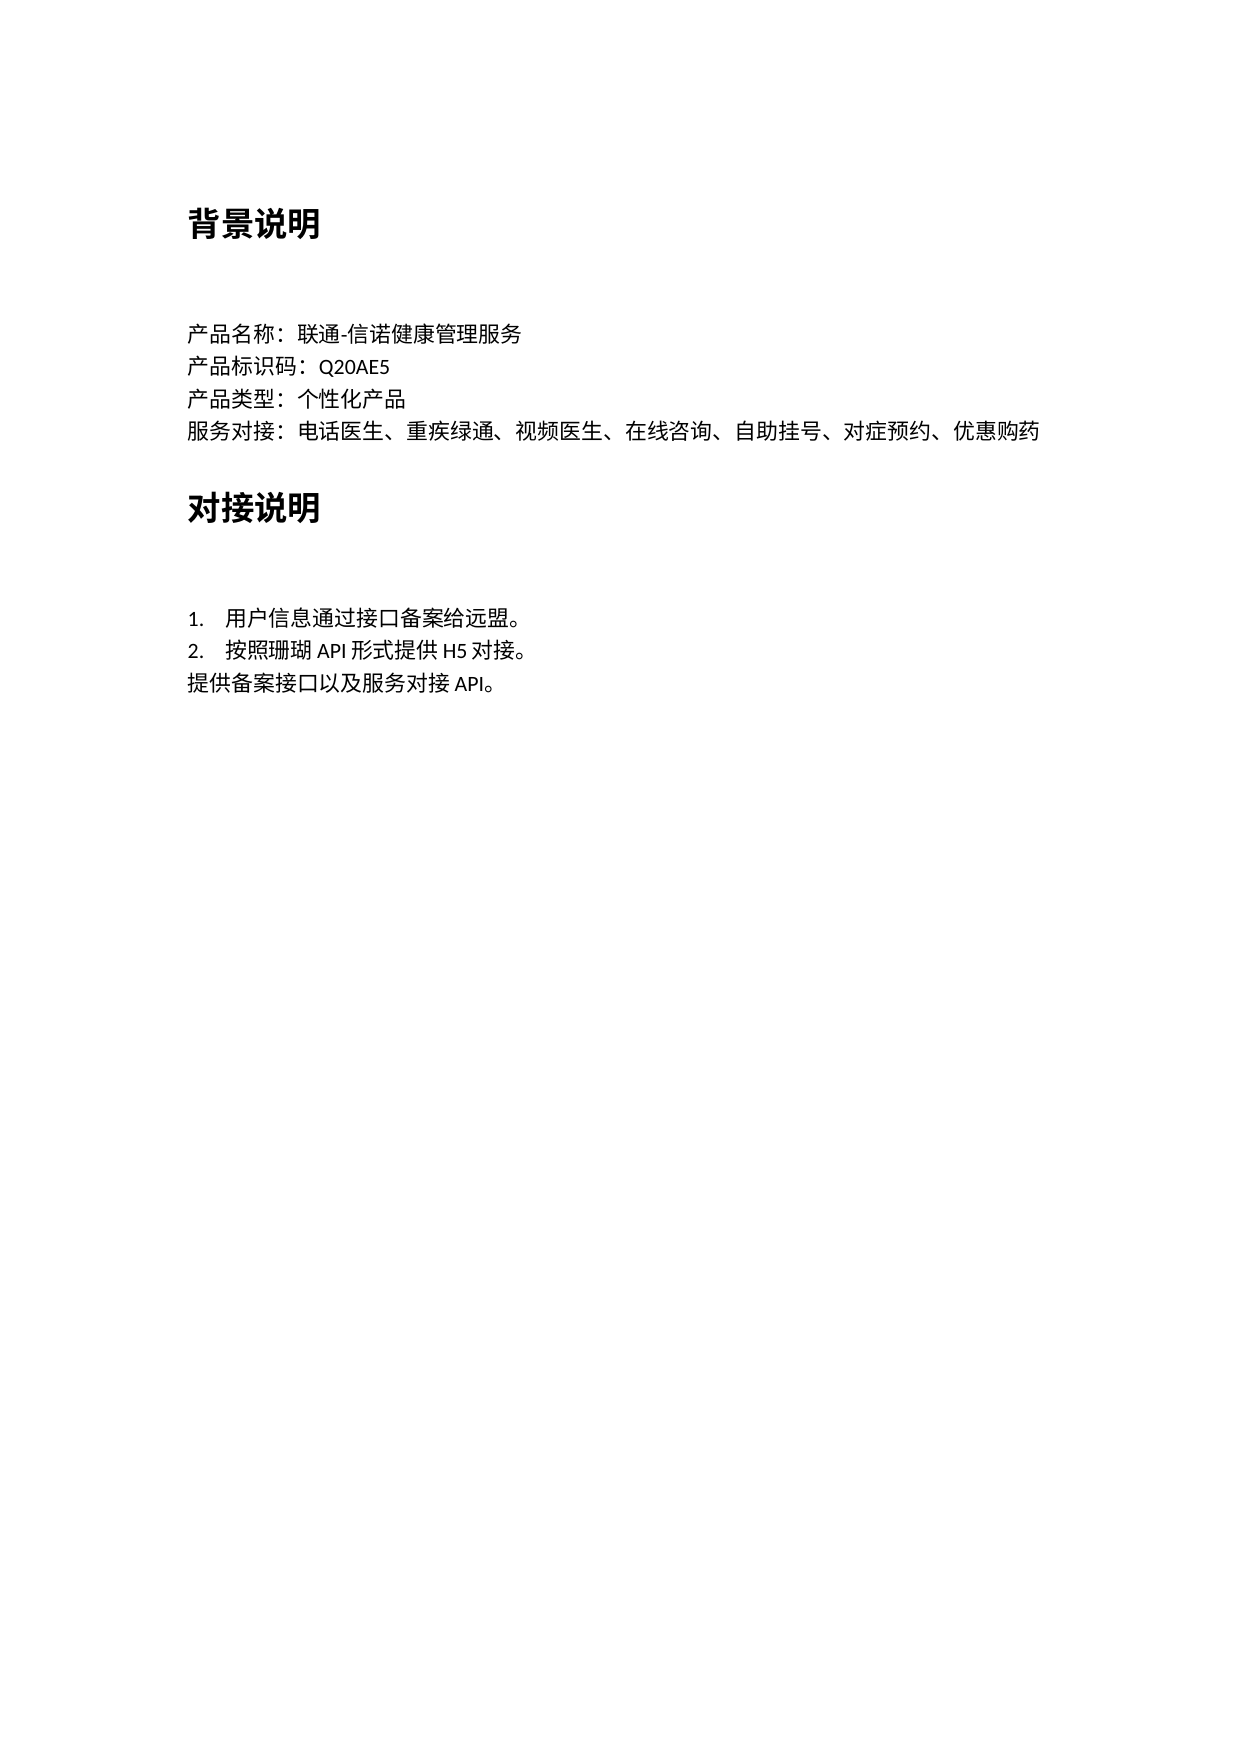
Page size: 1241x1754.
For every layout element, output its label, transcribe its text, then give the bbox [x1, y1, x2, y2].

list 按照珊瑚API形式提供H5对接。 [187, 633, 1053, 666]
subtitle 对接说明 [187, 473, 1053, 538]
text 服务对接：电话医生、重疾绿通、视频医生、在线咨询、自助挂号、对症预约、优惠购药 [187, 414, 1053, 446]
text 提供备案接口以及服务对接API。 [187, 666, 1053, 698]
text 产品名称：联通-信诺健康管理服务 [187, 316, 1053, 349]
subtitle 背景说明 [187, 189, 1053, 254]
text 产品标识码：Q20AE5 [187, 349, 1053, 381]
list 用户信息通过接口备案给远盟。 [187, 601, 1053, 633]
text 产品类型：个性化产品 [187, 381, 1053, 414]
